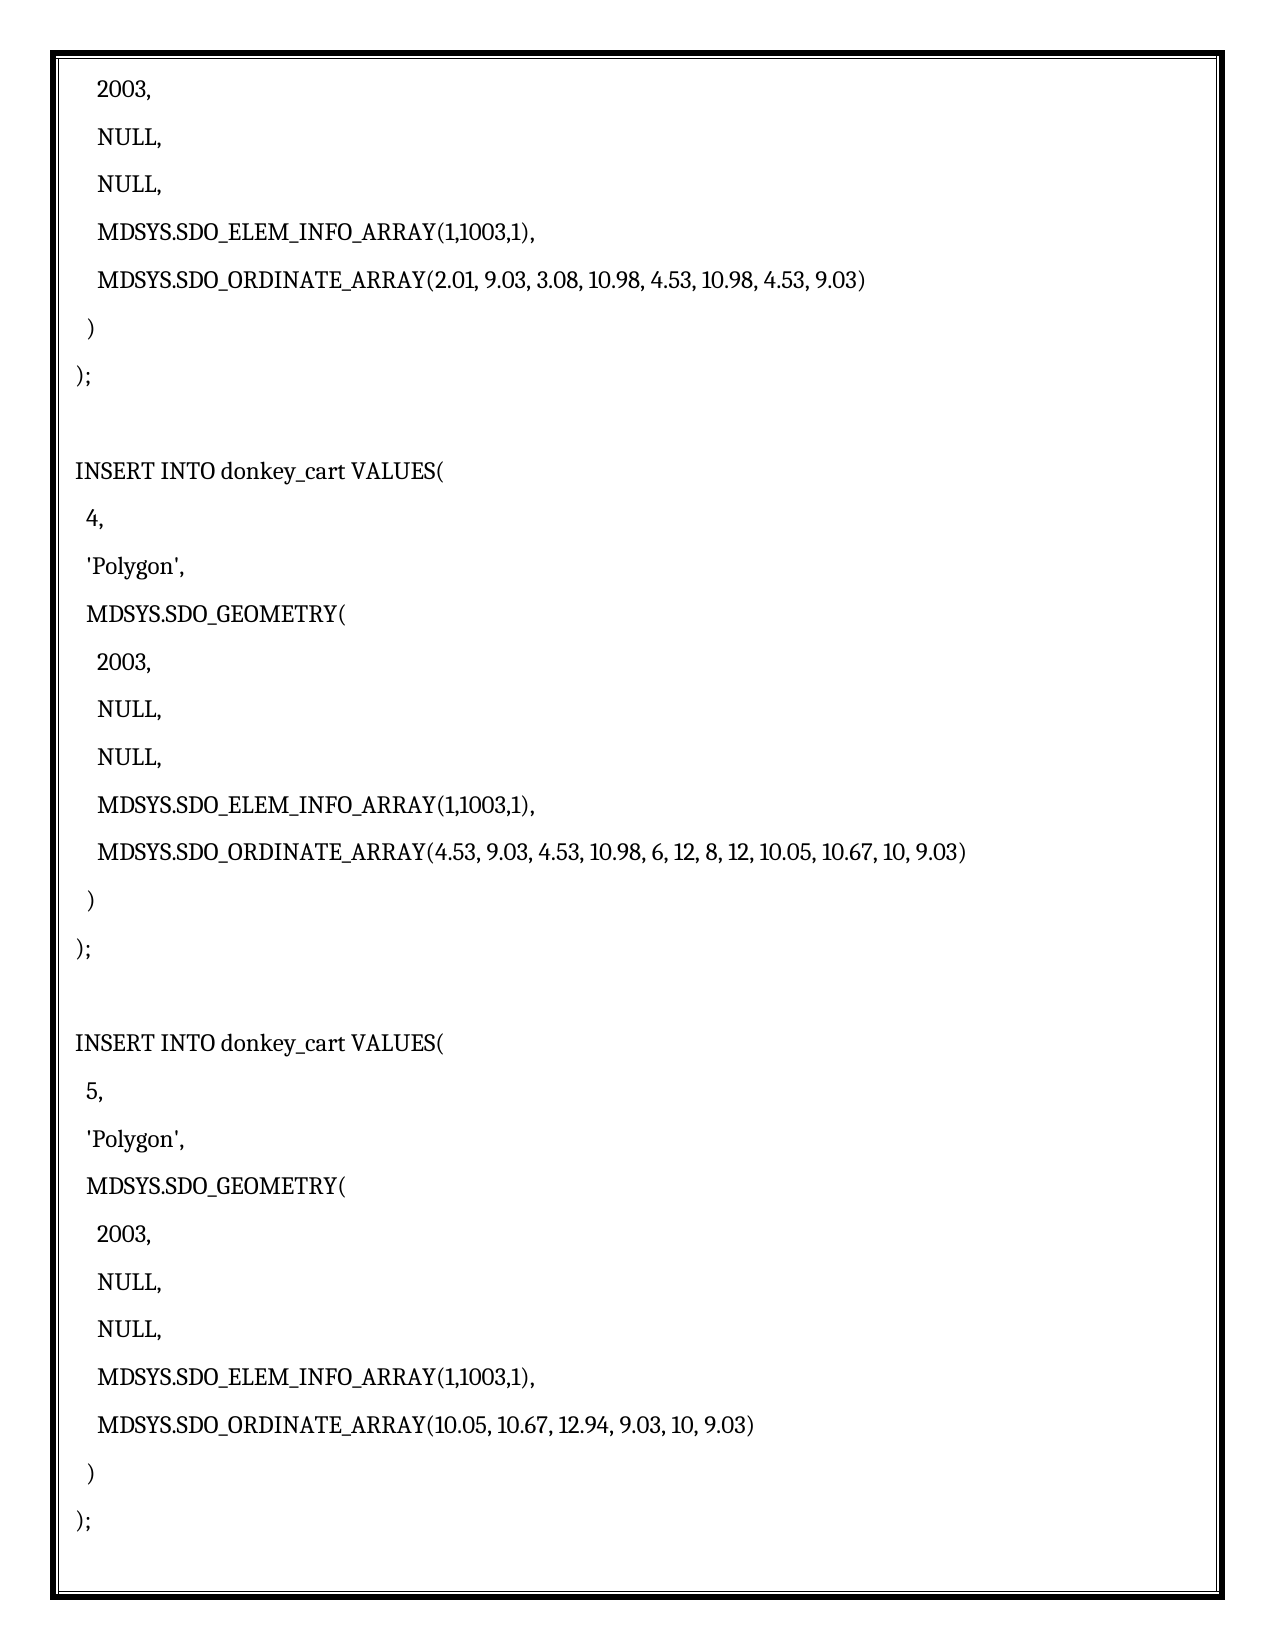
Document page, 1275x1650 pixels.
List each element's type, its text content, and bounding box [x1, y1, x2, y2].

text ); [75, 361, 1200, 390]
text MDSYS.SDO_GEOMETRY( [75, 1172, 1200, 1201]
text ) [75, 1458, 1200, 1487]
text MDSYS.SDO_GEOMETRY( [75, 600, 1200, 628]
text MDSYS.SDO_ELEM_INFO_ARRAY(1,1003,1), [75, 1363, 1200, 1392]
text NULL, [75, 743, 1200, 772]
text MDSYS.SDO_ORDINATE_ARRAY(2.01, 9.03, 3.08, 10.98, 4.53, 10.98, 4.53, 9.03) [75, 266, 1200, 294]
text NULL, [75, 170, 1200, 199]
text MDSYS.SDO_ELEM_INFO_ARRAY(1,1003,1), [75, 218, 1200, 247]
text MDSYS.SDO_ORDINATE_ARRAY(4.53, 9.03, 4.53, 10.98, 6, 12, 8, 12, 10.05, 10.67, 10, 9.03) [75, 838, 1200, 867]
text INSERT INTO donkey_cart VALUES( [75, 1029, 1200, 1058]
text 2003, [75, 1220, 1200, 1249]
text MDSYS.SDO_ELEM_INFO_ARRAY(1,1003,1), [75, 791, 1200, 819]
text MDSYS.SDO_ORDINATE_ARRAY(10.05, 10.67, 12.94, 9.03, 10, 9.03) [75, 1411, 1200, 1439]
text NULL, [75, 695, 1200, 724]
text 5, [75, 1077, 1200, 1106]
text 'Polygon', [75, 1124, 1200, 1153]
text 4, [75, 504, 1200, 533]
text INSERT INTO donkey_cart VALUES( [75, 457, 1200, 485]
text NULL, [75, 1268, 1200, 1296]
text ) [75, 313, 1200, 342]
text ); [75, 934, 1200, 962]
text 2003, [75, 75, 1200, 104]
text 2003, [75, 647, 1200, 676]
text NULL, [75, 1315, 1200, 1344]
text ); [75, 1506, 1200, 1535]
text 'Polygon', [75, 552, 1200, 581]
text ) [75, 886, 1200, 915]
text NULL, [75, 123, 1200, 151]
